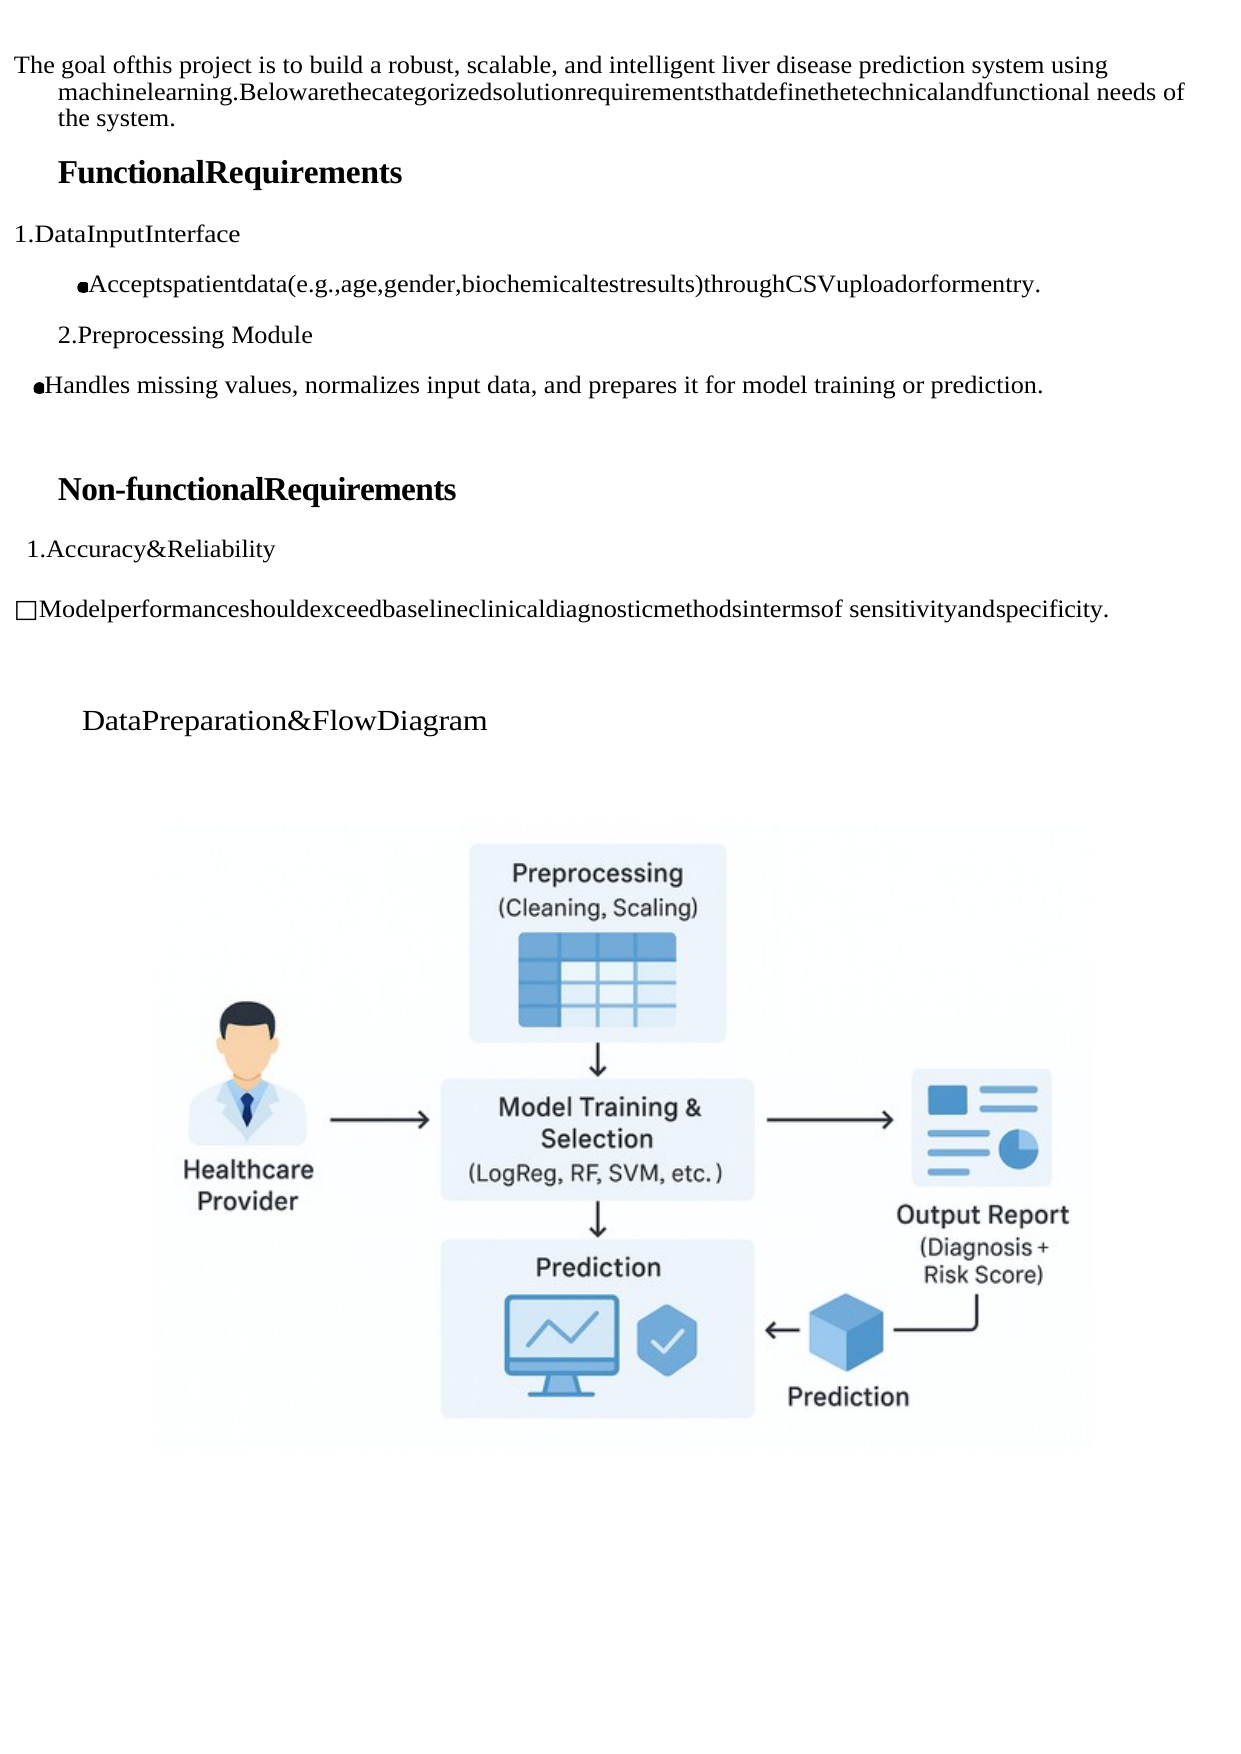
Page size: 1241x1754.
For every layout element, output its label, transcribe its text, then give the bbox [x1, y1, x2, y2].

text 1.DataInputInterface [14, 219, 1196, 248]
picture [151, 822, 1092, 1451]
picture [77, 282, 88, 293]
picture [33, 382, 45, 394]
text The goal ofthis project is to build a robust, scalable, and intelligent liver disease prediction system using machinelearning.Belowarethecategorizedsolutionrequirementsthatdefinethetechnicalandfunctional needs of the system. [14, 53, 1196, 132]
subtitle Non-functionalRequirements [58, 469, 1196, 507]
text Handles missing values, normalizes input data, and prepares it for model training or prediction. [33, 372, 1196, 399]
text Acceptspatientdata(e.g.,age,gender,biochemicaltestresults)throughCSVuploadorformentry. 2.Preprocessing Module [58, 269, 1196, 349]
subtitle FunctionalRequirements [58, 152, 1196, 191]
text □Modelperformanceshouldexceedbaselineclinicaldiagnosticmethodsintermsof sensitivityandspecificity. [14, 591, 1196, 625]
text 1.Accuracy&Reliability [26, 534, 1196, 563]
list DataPreparation&FlowDiagram [44, 703, 1196, 737]
